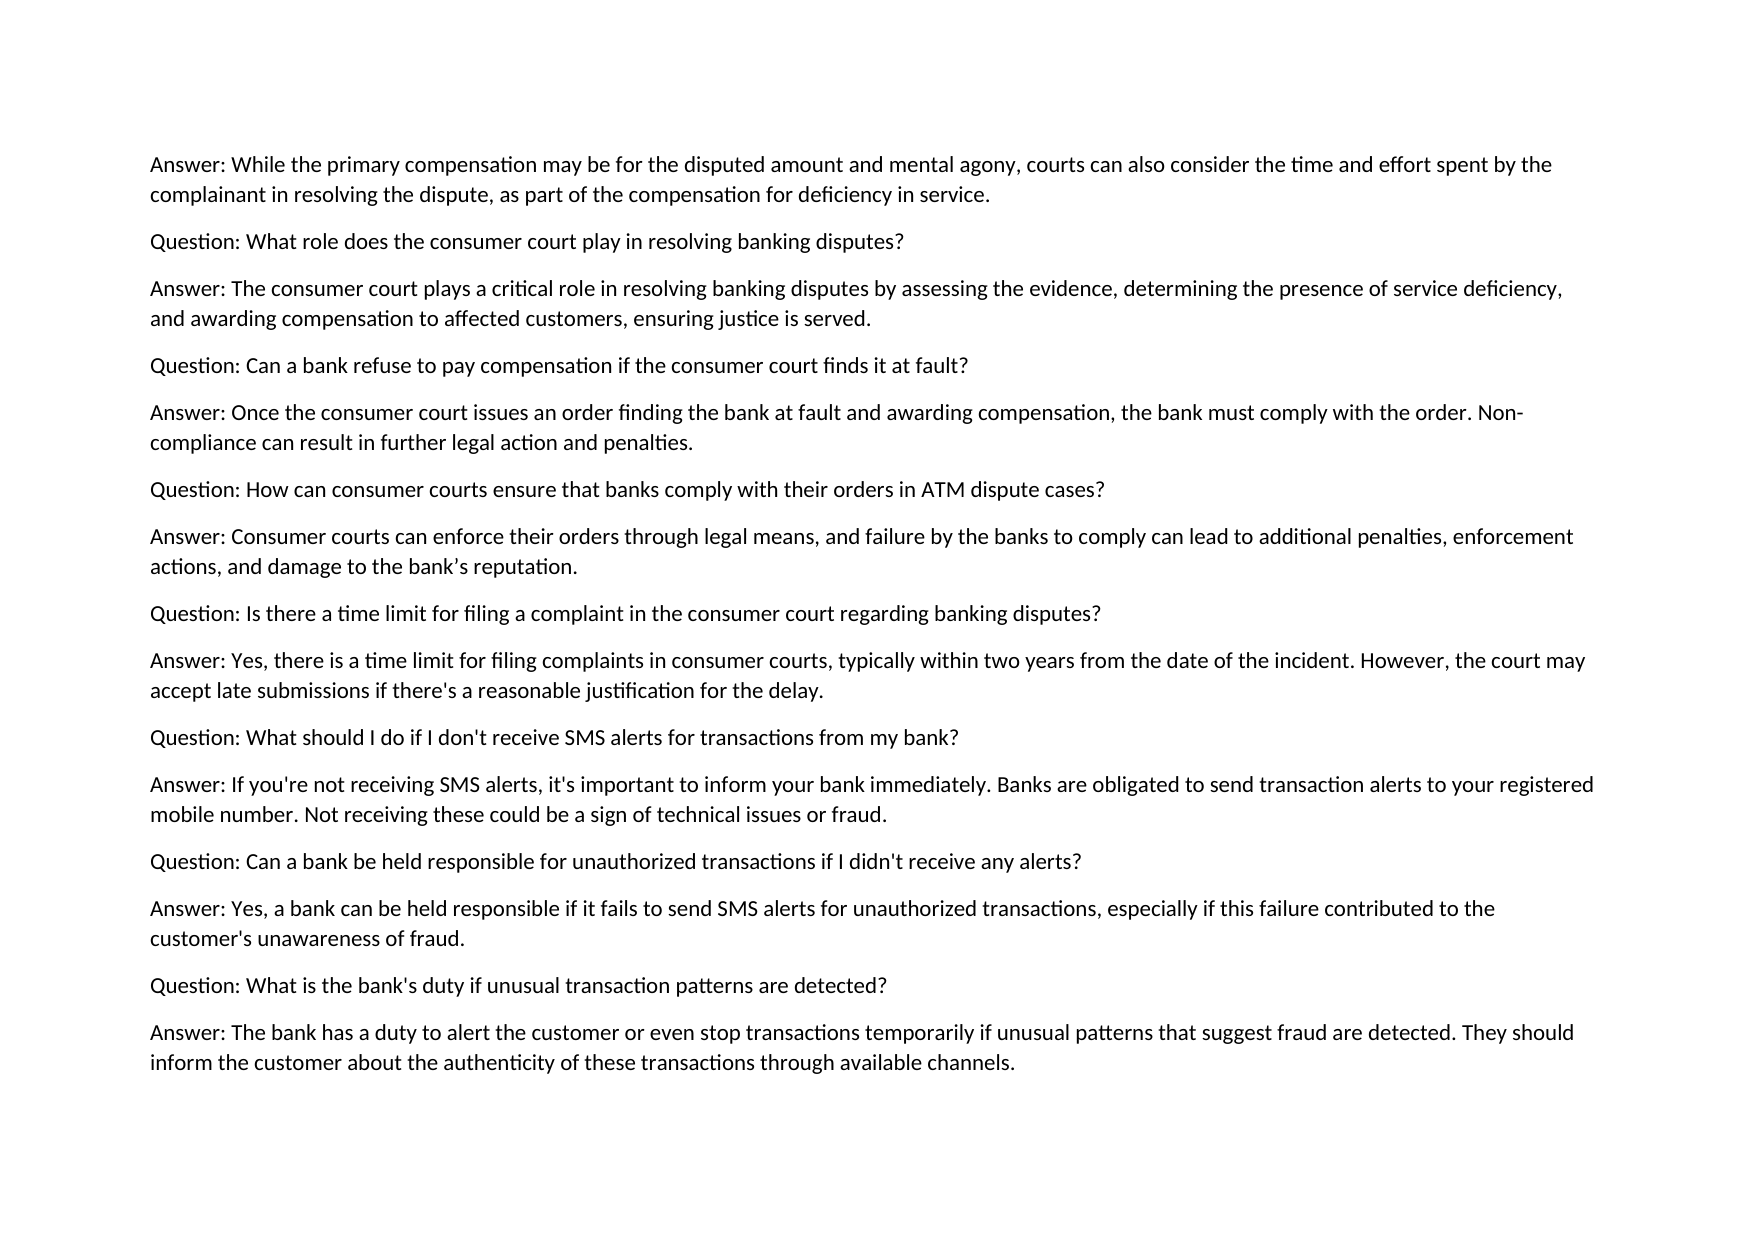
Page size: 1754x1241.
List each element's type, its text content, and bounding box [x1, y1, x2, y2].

text Question: What is the bank's duty if unusual transaction patterns are detected? [150, 971, 1604, 999]
text Answer: Once the consumer court issues an order finding the bank at fault and awarding compensation, the bank must comply with the order. Non-compliance can result in further legal action and penalties. [150, 398, 1604, 456]
text Question: Is there a time limit for filing a complaint in the consumer court regarding banking disputes? [150, 599, 1604, 627]
text Answer: While the primary compensation may be for the disputed amount and mental agony, courts can also consider the time and effort spent by the complainant in resolving the dispute, as part of the compensation for deficiency in service. [150, 150, 1604, 208]
text Answer: The bank has a duty to alert the customer or even stop transactions temporarily if unusual patterns that suggest fraud are detected. They should inform the customer about the authenticity of these transactions through available channels. [150, 1018, 1604, 1076]
text Question: What should I do if I don't receive SMS alerts for transactions from my bank? [150, 723, 1604, 751]
text Answer: If you're not receiving SMS alerts, it's important to inform your bank immediately. Banks are obligated to send transaction alerts to your registered mobile number. Not receiving these could be a sign of technical issues or fraud. [150, 770, 1604, 828]
text Answer: Consumer courts can enforce their orders through legal means, and failure by the banks to comply can lead to additional penalties, enforcement actions, and damage to the bank’s reputation. [150, 522, 1604, 580]
text Answer: Yes, a bank can be held responsible if it fails to send SMS alerts for unauthorized transactions, especially if this failure contributed to the customer's unawareness of fraud. [150, 894, 1604, 952]
text Question: How can consumer courts ensure that banks comply with their orders in ATM dispute cases? [150, 475, 1604, 503]
text Question: Can a bank refuse to pay compensation if the consumer court finds it at fault? [150, 351, 1604, 379]
text Question: Can a bank be held responsible for unauthorized transactions if I didn't receive any alerts? [150, 847, 1604, 875]
text Answer: The consumer court plays a critical role in resolving banking disputes by assessing the evidence, determining the presence of service deficiency, and awarding compensation to affected customers, ensuring justice is served. [150, 274, 1604, 332]
text Answer: Yes, there is a time limit for filing complaints in consumer courts, typically within two years from the date of the incident. However, the court may accept late submissions if there's a reasonable justification for the delay. [150, 646, 1604, 704]
text Question: What role does the consumer court play in resolving banking disputes? [150, 227, 1604, 255]
